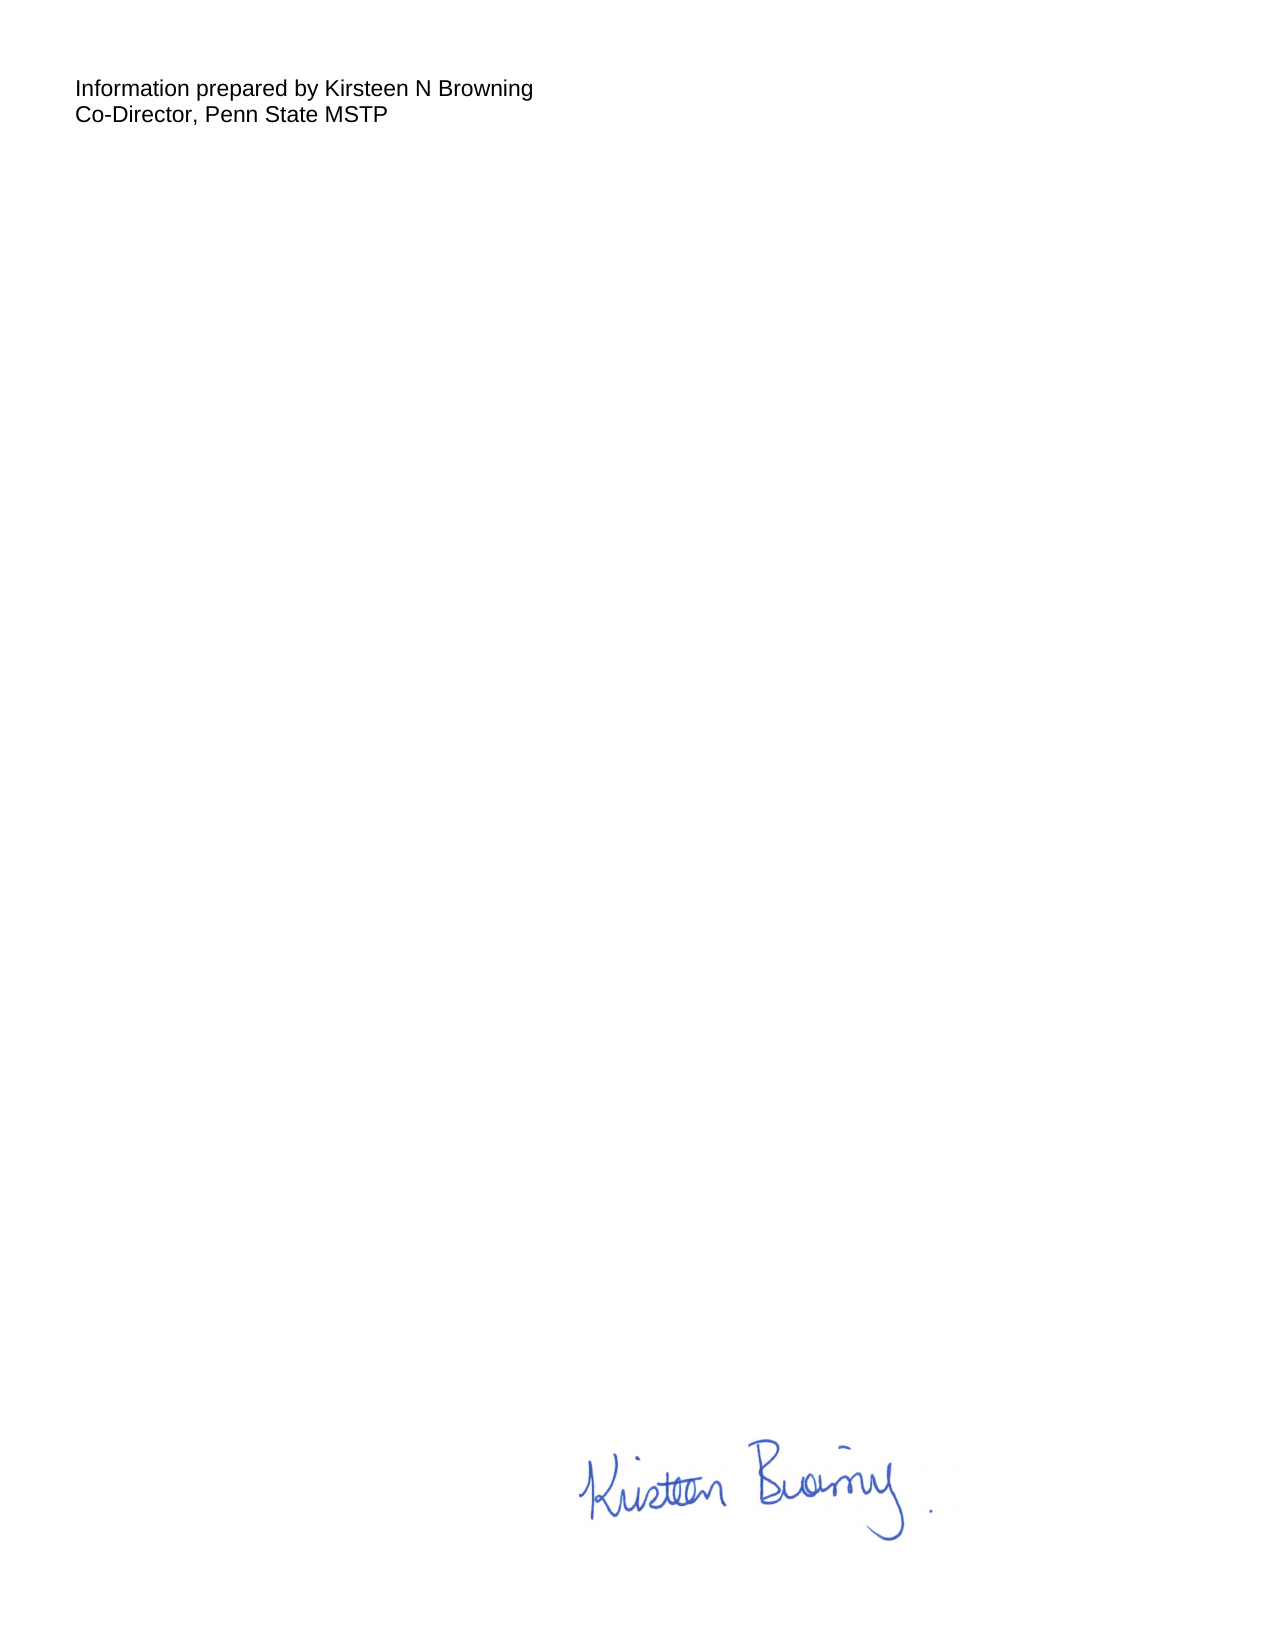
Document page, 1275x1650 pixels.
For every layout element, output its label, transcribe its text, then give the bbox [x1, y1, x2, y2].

picture [565, 1422, 963, 1548]
text Co-Director, Penn State MSTP [75, 101, 1275, 128]
text Information prepared by Kirsteen N Browning [75, 75, 1275, 101]
